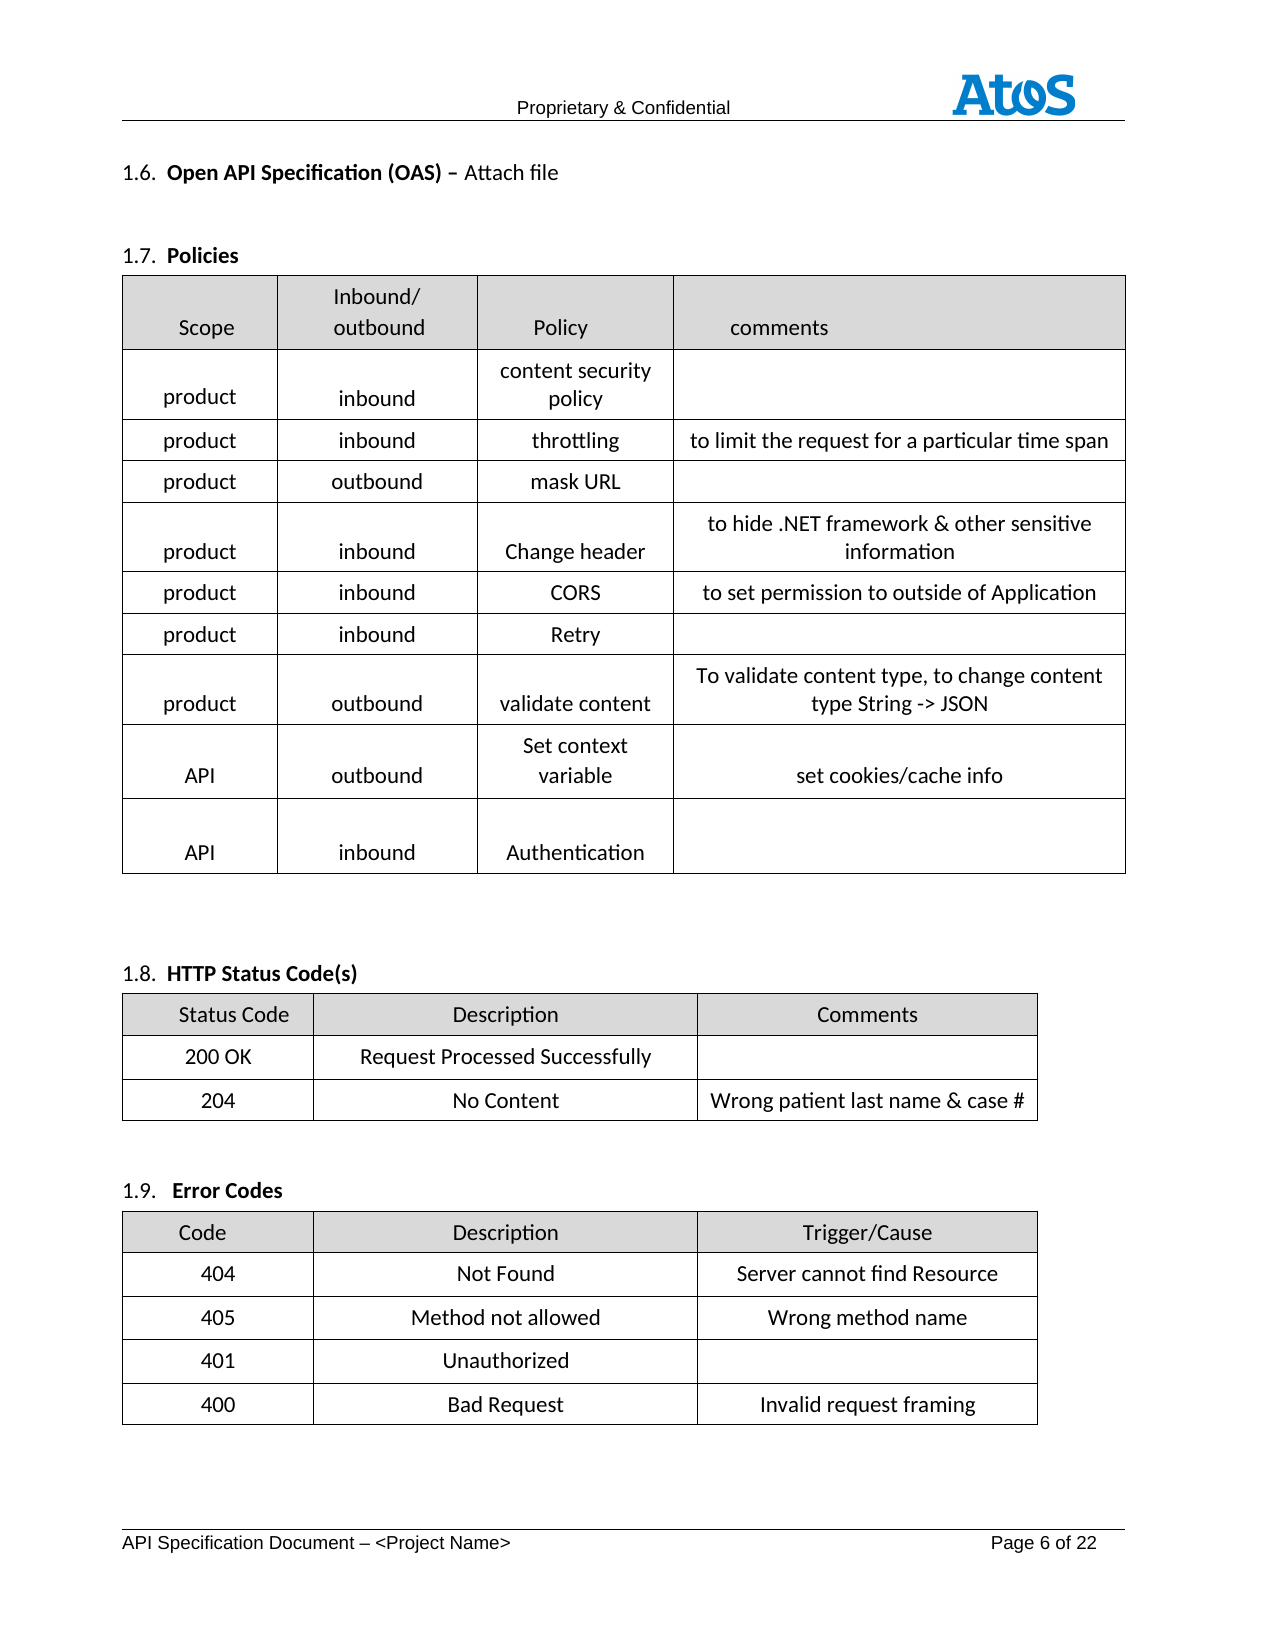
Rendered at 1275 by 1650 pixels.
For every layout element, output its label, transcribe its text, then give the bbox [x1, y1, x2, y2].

table_cell [698, 1340, 1037, 1382]
table_cell No Content [314, 1080, 697, 1120]
table_cell [674, 799, 1125, 872]
table_cell 204 [123, 1080, 313, 1120]
table_cell 405 [123, 1297, 313, 1339]
table_header Comments [698, 994, 1037, 1035]
table_header Scope [123, 276, 277, 349]
table_cell product [123, 614, 277, 654]
table_cell set cookies/cache info [674, 725, 1125, 797]
picture [950, 72, 1076, 116]
table_cell product [123, 461, 277, 502]
table_cell product [123, 572, 277, 613]
table_cell inbound [278, 799, 477, 872]
table_header Trigger/Cause [698, 1212, 1037, 1252]
table_header comments [674, 276, 1125, 349]
table_cell inbound [278, 572, 477, 613]
table_cell inbound [278, 350, 477, 418]
table_cell 401 [123, 1340, 313, 1382]
table_cell 200 OK [123, 1036, 313, 1078]
table_cell inbound [278, 503, 477, 571]
table_cell mask URL [478, 461, 673, 502]
table_cell Invalid request framing [698, 1384, 1037, 1424]
table_cell to hide .NET framework & other sensitive information [674, 503, 1125, 571]
table_cell To validate content type, to change content type String -> JSON [674, 655, 1125, 724]
table_cell API [123, 799, 277, 872]
table_cell Not Found [314, 1253, 697, 1296]
table_cell inbound [278, 420, 477, 460]
table_cell Unauthorized [314, 1340, 697, 1382]
table_cell validate content [478, 655, 673, 724]
table_cell Method not allowed [314, 1297, 697, 1339]
table_cell product [123, 655, 277, 724]
table_cell Server cannot find Resource [698, 1253, 1037, 1296]
table_cell 400 [123, 1384, 313, 1424]
table_cell product [123, 350, 277, 418]
table_header Description [314, 994, 697, 1035]
table_header Status Code [123, 994, 313, 1035]
table_cell outbound [278, 725, 477, 797]
table_cell Wrong method name [698, 1297, 1037, 1339]
table_header Description [314, 1212, 697, 1252]
table_cell Wrong patient last name & case # [698, 1080, 1037, 1120]
subtitle Policies [122, 241, 1125, 269]
table_cell CORS [478, 572, 673, 613]
table_cell Retry [478, 614, 673, 654]
table_cell product [123, 503, 277, 571]
table_cell outbound [278, 655, 477, 724]
table_cell Set context variable [478, 725, 673, 797]
table_header Policy [478, 276, 673, 349]
subtitle Open API Specification (OAS) – Attach file [122, 158, 1125, 186]
table_cell to limit the request for a particular time span [674, 420, 1125, 460]
table_cell Authentication [478, 799, 673, 872]
subtitle Error Codes [122, 1176, 1125, 1204]
table_cell content security policy [478, 350, 673, 418]
table_cell [674, 461, 1125, 502]
table_cell Request Processed Successfully [314, 1036, 697, 1078]
table_cell to set permission to outside of Application [674, 572, 1125, 613]
table_header Code [123, 1212, 313, 1252]
table_header Inbound/ outbound [278, 276, 477, 349]
table_cell API [123, 725, 277, 797]
table_cell product [123, 420, 277, 460]
table_cell throttling [478, 420, 673, 460]
table_cell [674, 614, 1125, 654]
subtitle HTTP Status Code(s) [122, 959, 1125, 987]
table_cell [698, 1036, 1037, 1078]
table_cell [674, 350, 1125, 418]
table_cell inbound [278, 614, 477, 654]
table_cell 404 [123, 1253, 313, 1296]
table_cell outbound [278, 461, 477, 502]
table_cell Bad Request [314, 1384, 697, 1424]
table_cell Change header [478, 503, 673, 571]
